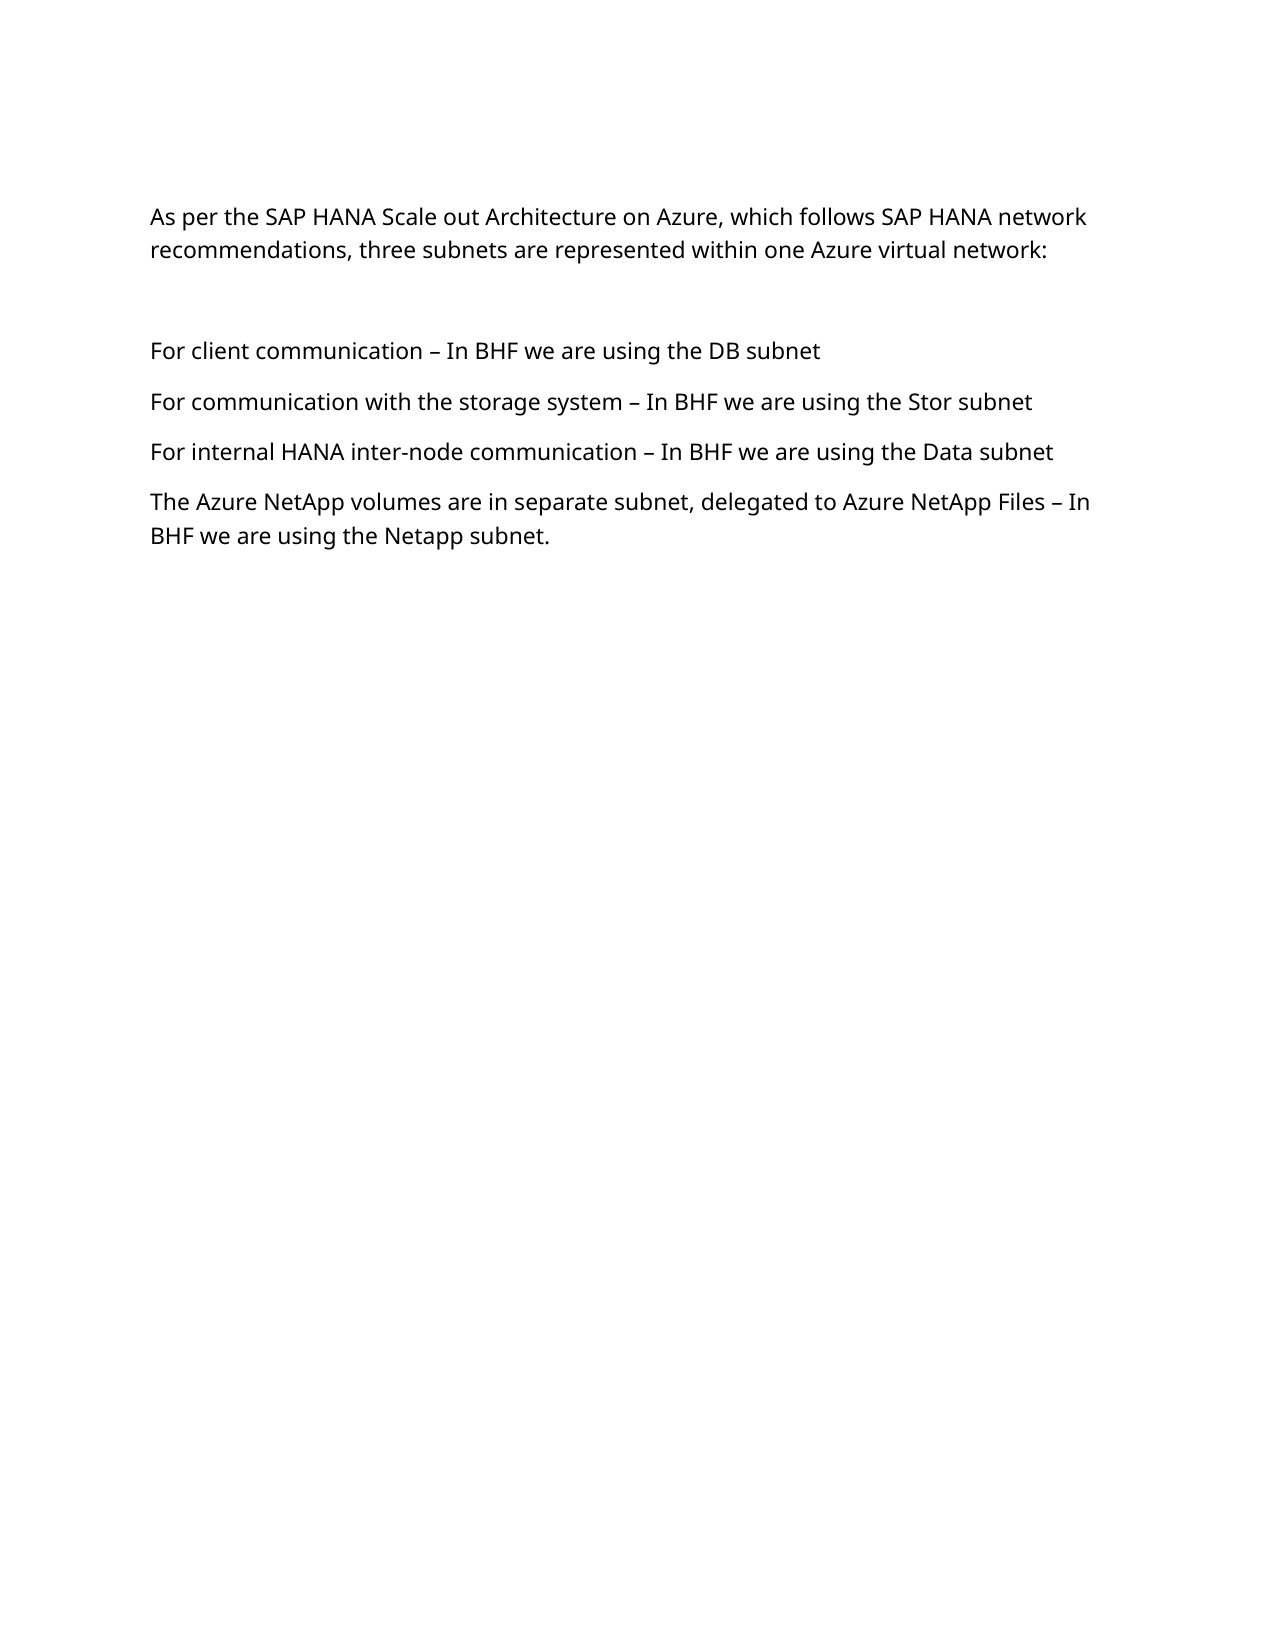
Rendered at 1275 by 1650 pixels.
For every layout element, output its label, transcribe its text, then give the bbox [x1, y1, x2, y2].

text For communication with the storage system – In BHF we are using the Stor subnet [150, 385, 1125, 417]
text For client communication – In BHF we are using the DB subnet [150, 335, 1125, 366]
text For internal HANA inter-node communication – In BHF we are using the Data subnet [150, 436, 1125, 467]
text The Azure NetApp volumes are in separate subnet, delegated to Azure NetApp Files – In BHF we are using the Netapp subnet. [150, 486, 1125, 551]
text As per the SAP HANA Scale out Architecture on Azure, which follows SAP HANA network recommendations, three subnets are represented within one Azure virtual network: [150, 200, 1125, 265]
